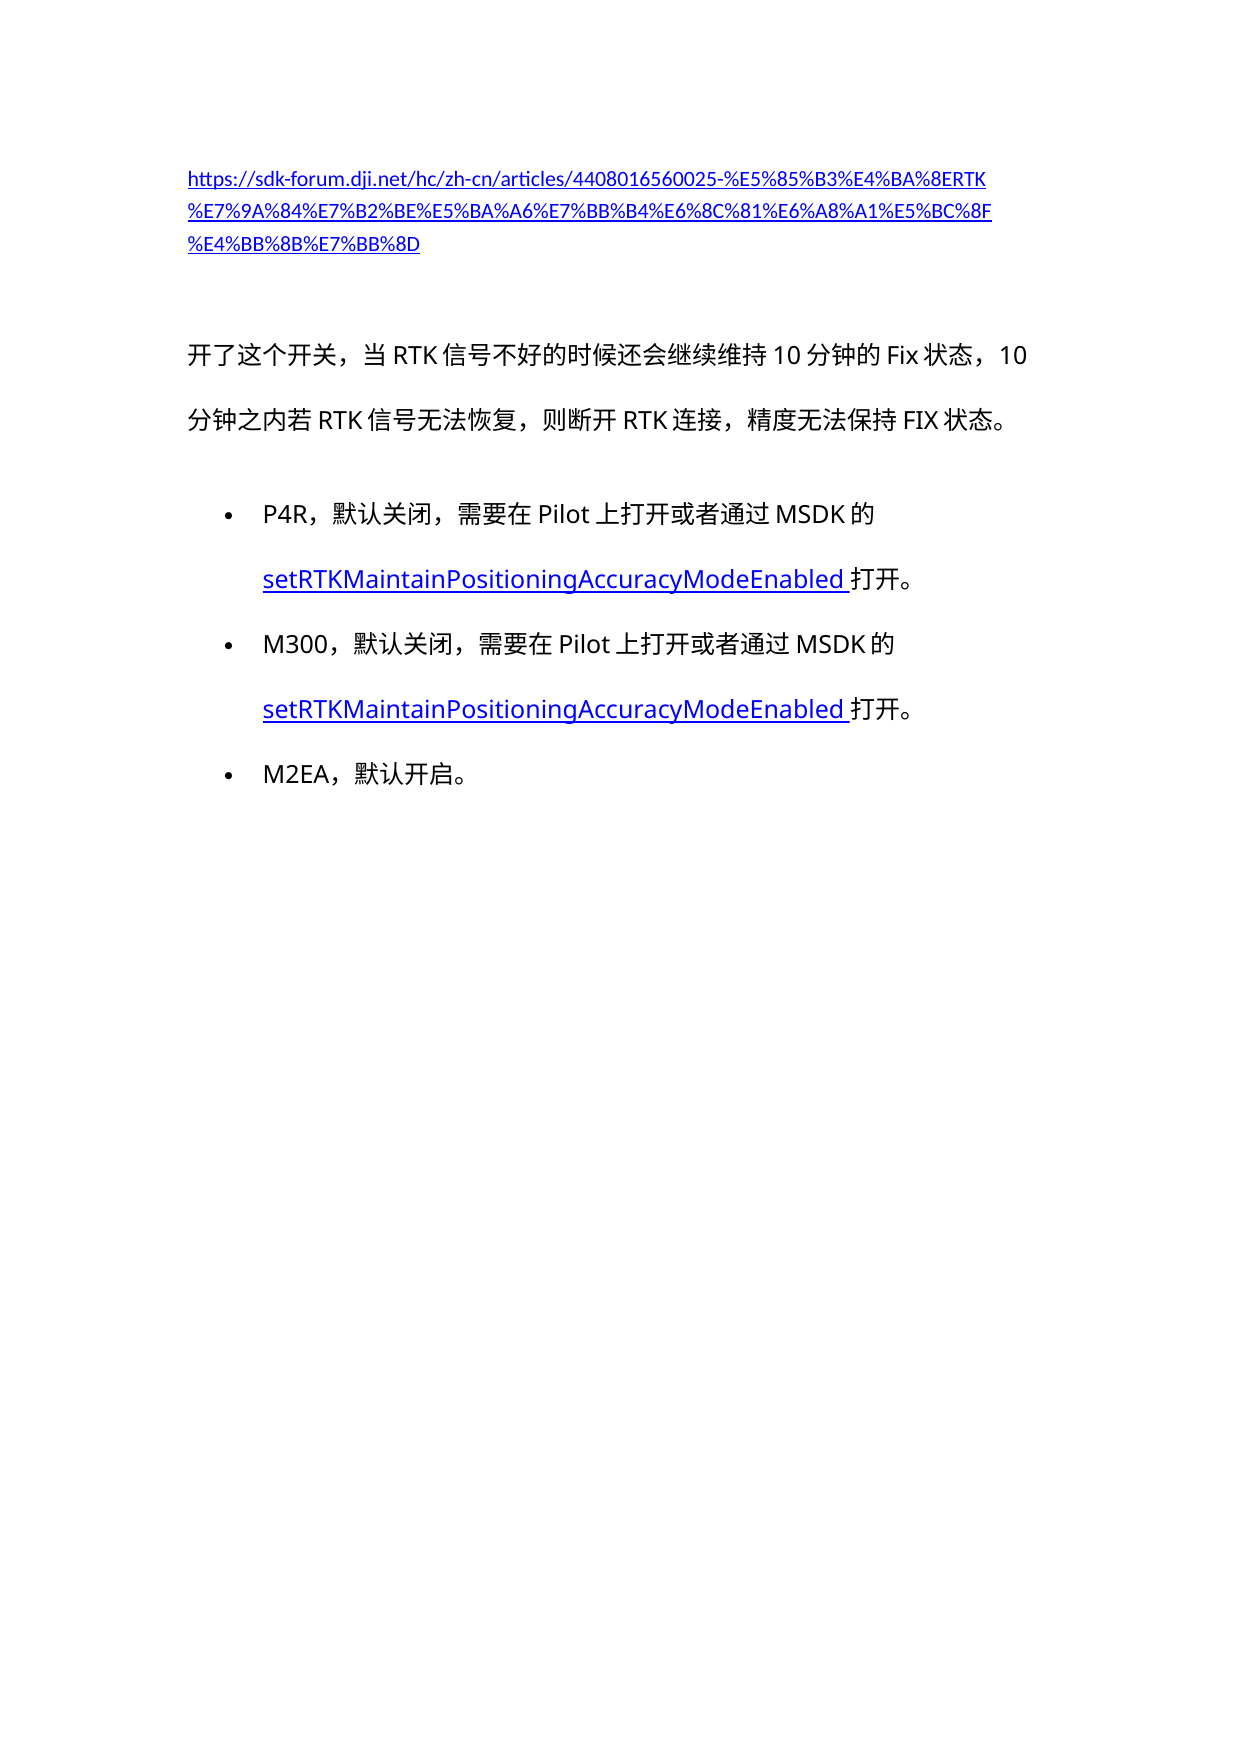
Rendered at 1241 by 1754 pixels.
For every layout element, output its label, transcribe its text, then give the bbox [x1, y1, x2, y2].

text 开了这个开关，当RTK信号不好的时候还会继续维持10分钟的Fix状态，10分钟之内若RTK信号无法恢复，则断开RTK连接，精度无法保持FIX状态。 [187, 321, 1053, 451]
text https://sdk-forum.dji.net/hc/zh-cn/articles/4408016560025-%E5%85%B3%E4%BA%8ERTK%E7%9A%84%E7%B2%BE%E5%BA%A6%E7%BB%B4%E6%8C%81%E6%A8%A1%E5%BC%8F%E4%BB%8B%E7%BB%8D [187, 162, 1053, 259]
list M2EA，默认开启。 [225, 740, 1053, 805]
list M300，默认关闭，需要在Pilot上打开或者通过MSDK的setRTKMaintainPositioningAccuracyModeEnabled打开。 [225, 610, 1053, 740]
list P4R，默认关闭，需要在Pilot上打开或者通过MSDK的setRTKMaintainPositioningAccuracyModeEnabled打开。 [225, 480, 1053, 610]
